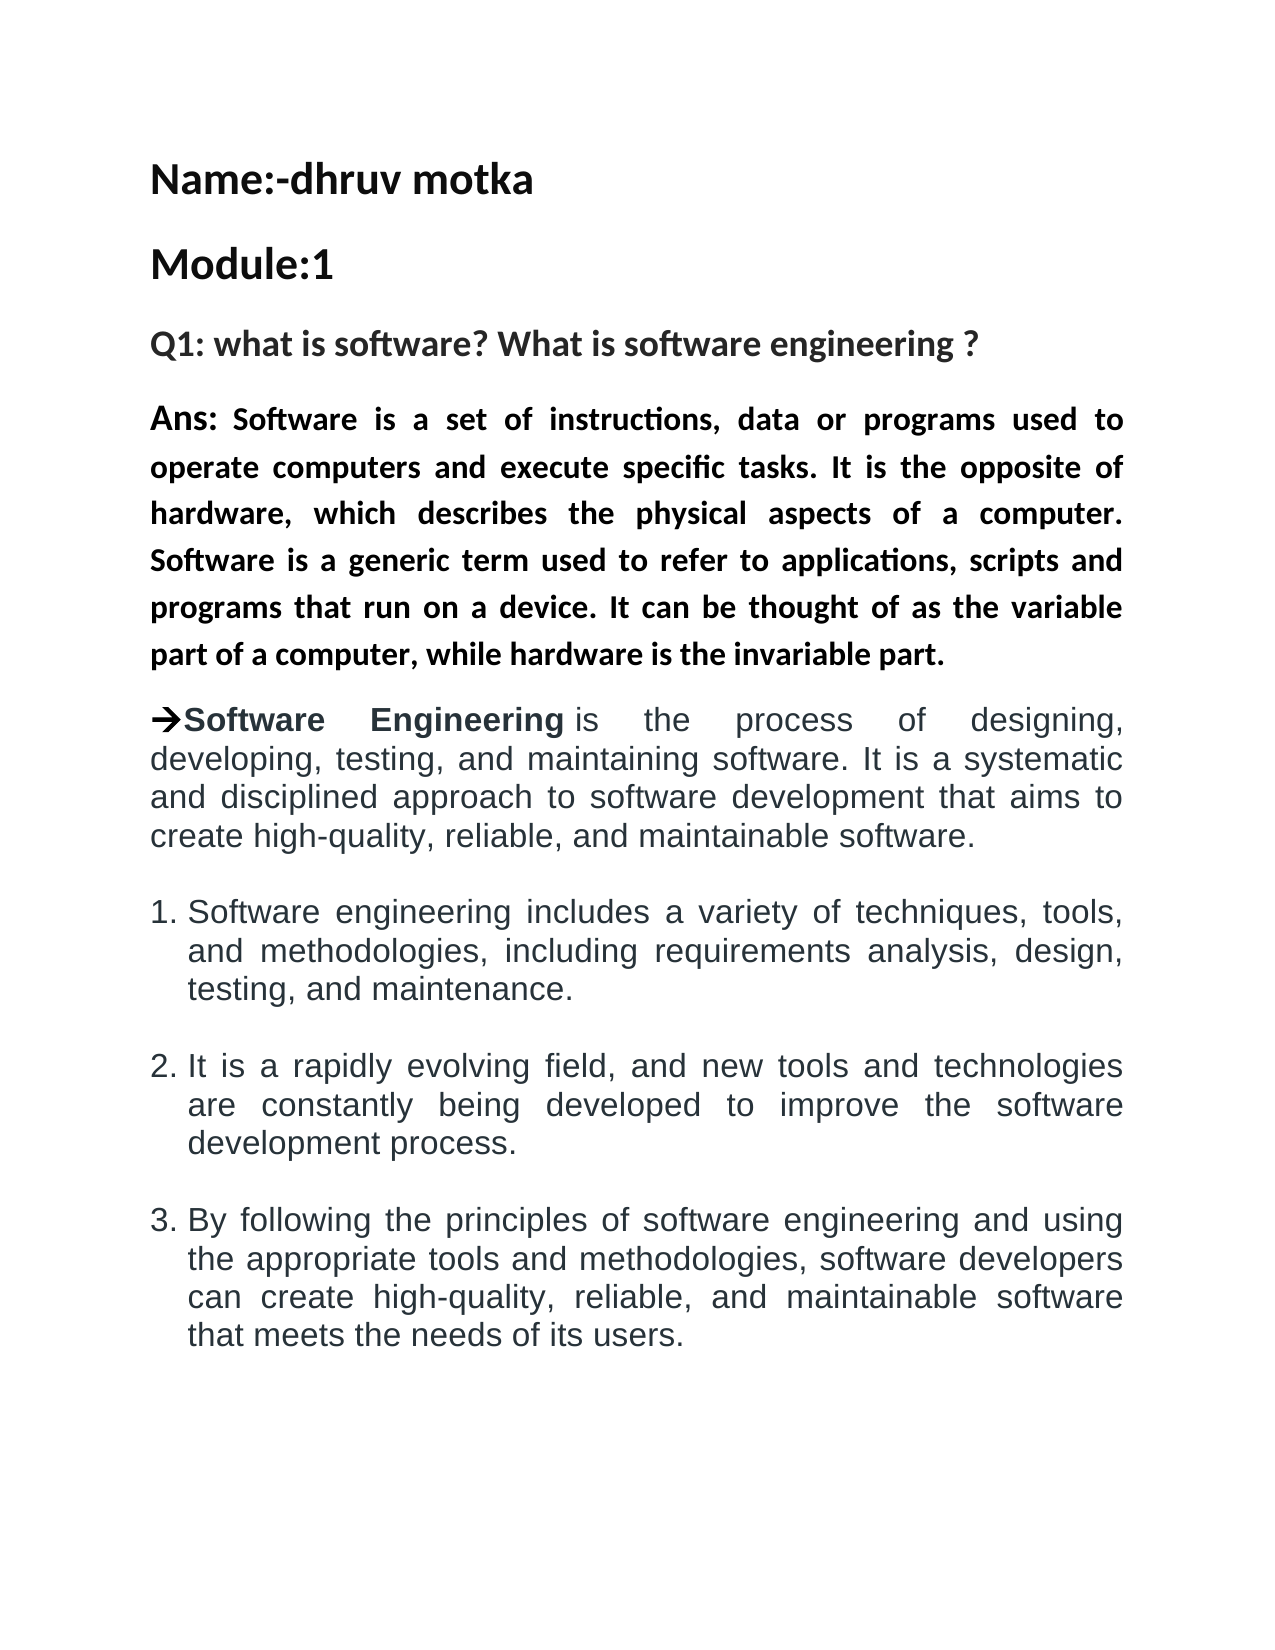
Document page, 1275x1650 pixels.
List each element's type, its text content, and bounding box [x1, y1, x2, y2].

list By following the principles of software engineering and using the appropriate tools and methodologies, software developers can create high-quality, reliable, and maintainable software that meets the needs of its users. [150, 1200, 1125, 1354]
text Module:1 [150, 235, 1125, 291]
text Ans: Software is a set of instructions, data or programs used to operate computers and execute specific tasks. It is the opposite of hardware, which describes the physical aspects of a computer. Software is a generic term used to refer to applications, scripts and programs that run on a device. It can be thought of as the variable part of a computer, while hardware is the invariable part. [150, 394, 1125, 673]
list Software engineering includes a variety of techniques, tools, and methodologies, including requirements analysis, design, testing, and maintenance. [150, 893, 1125, 1008]
text Q1: what is software? What is software engineering ? [150, 320, 1125, 366]
text Name:-dhruv motka [150, 150, 1125, 206]
text Software Engineering is the process of designing, developing, testing, and maintaining software. It is a systematic and disciplined approach to software development that aims to create high-quality, reliable, and maintainable software. [150, 700, 1125, 854]
list It is a rapidly evolving field, and new tools and technologies are constantly being developed to improve the software development process. [150, 1046, 1125, 1162]
